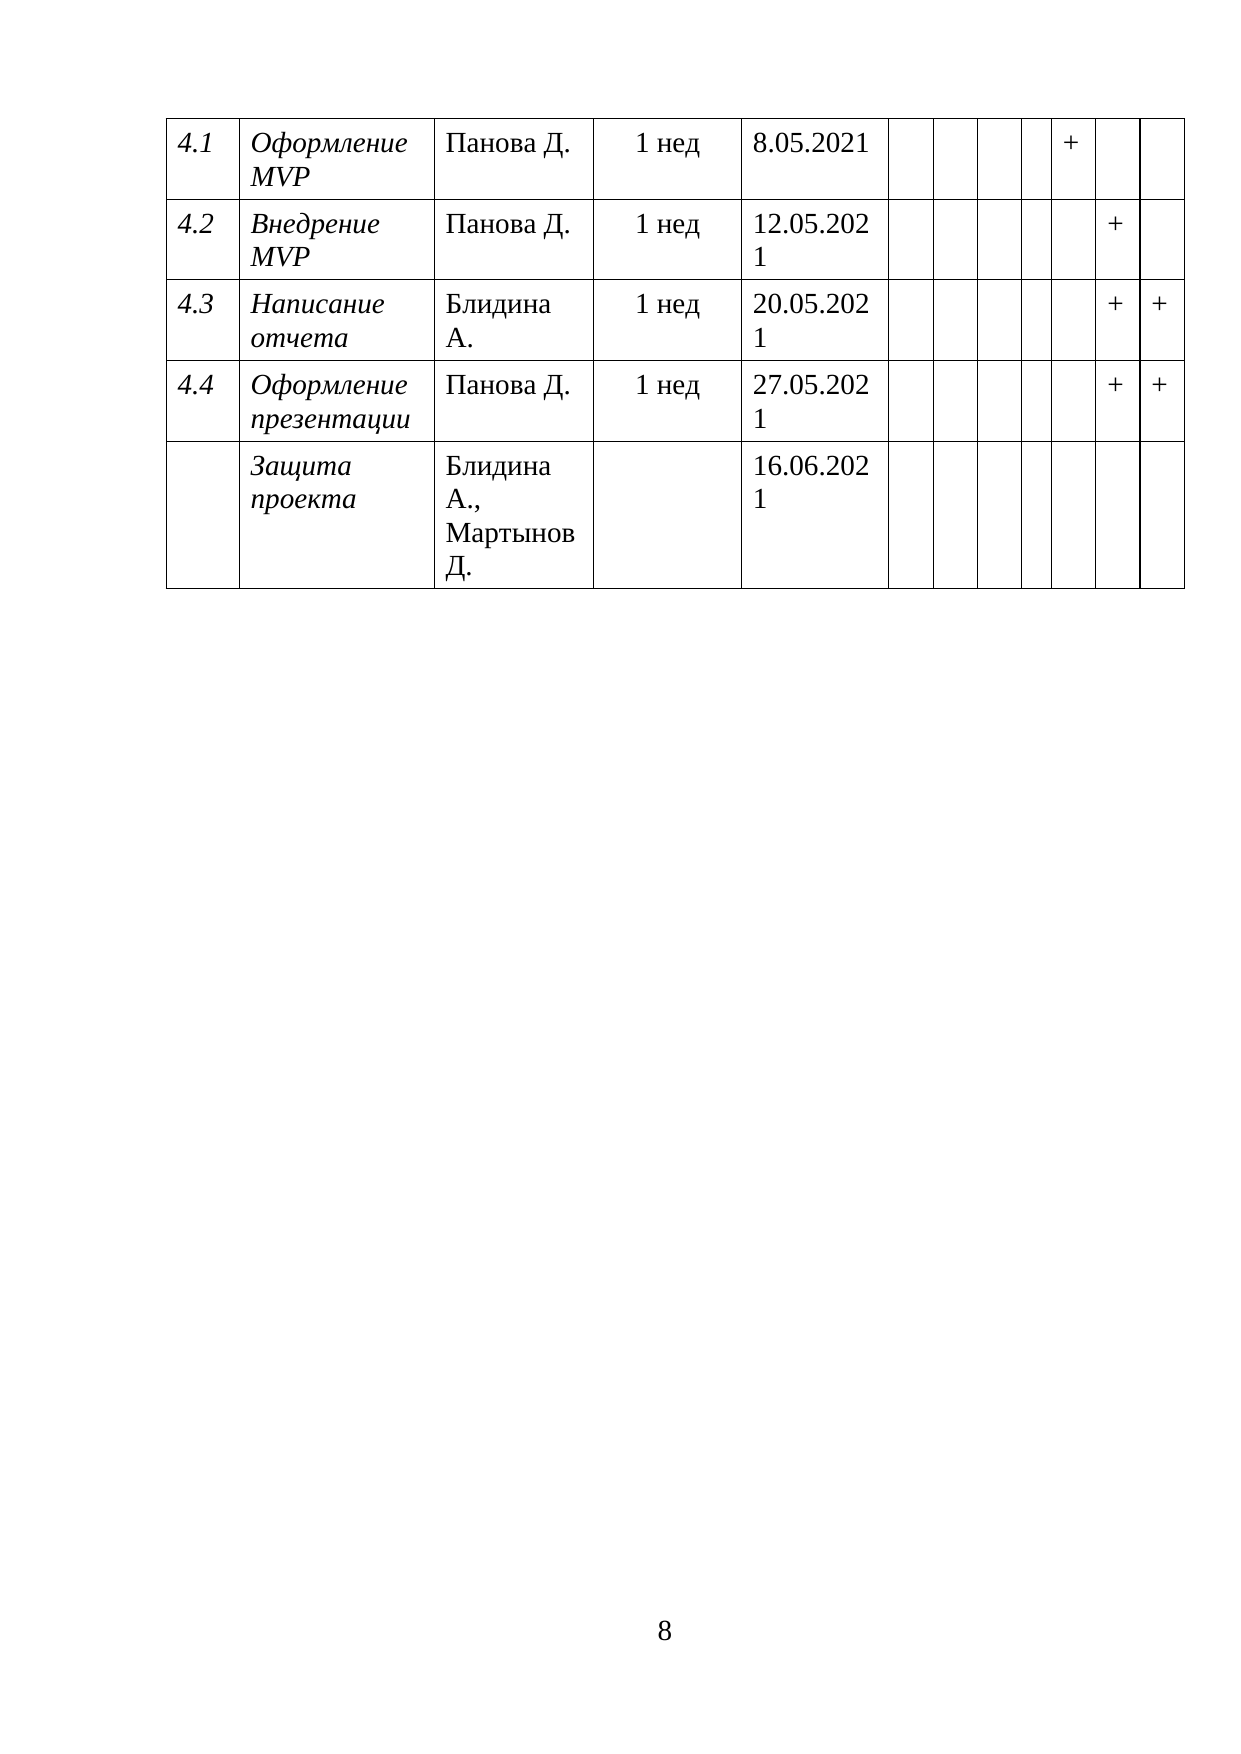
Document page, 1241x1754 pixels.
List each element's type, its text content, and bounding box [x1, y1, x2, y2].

table_cell [1141, 442, 1184, 588]
table_cell + [1096, 200, 1139, 279]
table_cell [1022, 442, 1051, 588]
table_cell 1 нед [594, 200, 741, 279]
table_cell [1052, 200, 1095, 279]
table_cell 4.1 [167, 119, 239, 199]
table_cell [978, 361, 1021, 441]
table_cell Блидина А. [435, 280, 593, 360]
table_cell 8.05.2021 [742, 119, 888, 199]
table_cell [1096, 442, 1139, 588]
table_cell [1022, 361, 1051, 441]
table_cell 1 нед [594, 361, 741, 441]
table_cell [1022, 119, 1051, 199]
table_cell + [1052, 119, 1095, 199]
table_cell [1022, 280, 1051, 360]
table_cell [978, 200, 1021, 279]
table_cell [978, 280, 1021, 360]
table_cell 4.4 [167, 361, 239, 441]
table_cell Внедрение MVP [240, 200, 434, 279]
table_cell [1052, 280, 1095, 360]
table_cell Панова Д. [435, 200, 593, 279]
table_cell [889, 280, 933, 360]
table_cell [934, 200, 977, 279]
table_cell 1 нед [594, 119, 741, 199]
table_cell Оформление MVP [240, 119, 434, 199]
table_cell [978, 119, 1021, 199]
table_cell Оформление презентации [240, 361, 434, 441]
table_cell 12.05.2021 [742, 200, 888, 279]
table_cell [978, 442, 1021, 588]
table_cell [1141, 119, 1184, 199]
table_cell [1052, 442, 1095, 588]
table_cell [934, 361, 977, 441]
table_cell Блидина А., Мартынов Д. [435, 442, 593, 588]
table_cell 4.2 [167, 200, 239, 279]
table_cell [889, 200, 933, 279]
table_cell [889, 119, 933, 199]
table_cell [889, 442, 933, 588]
table_cell Панова Д. [435, 119, 593, 199]
table_cell [594, 442, 741, 588]
table_cell + [1096, 280, 1139, 360]
table_cell [934, 442, 977, 588]
table_cell Панова Д. [435, 361, 593, 441]
table_cell 4.3 [167, 280, 239, 360]
table_cell + [1141, 280, 1184, 360]
table_cell [1141, 200, 1184, 279]
table_cell [167, 442, 239, 588]
table_cell 1 нед [594, 280, 741, 360]
table_cell Защита проекта [240, 442, 434, 588]
table_cell Написание отчета [240, 280, 434, 360]
table_cell [1096, 119, 1139, 199]
table_cell [1052, 361, 1095, 441]
table_cell [1022, 200, 1051, 279]
table_cell + [1141, 361, 1184, 441]
table_cell [934, 280, 977, 360]
table_cell [889, 361, 933, 441]
table_cell 27.05.2021 [742, 361, 888, 441]
table_cell [934, 119, 977, 199]
table_cell + [1096, 361, 1139, 441]
table_cell 16.06.2021 [742, 442, 888, 588]
table_cell 20.05.2021 [742, 280, 888, 360]
